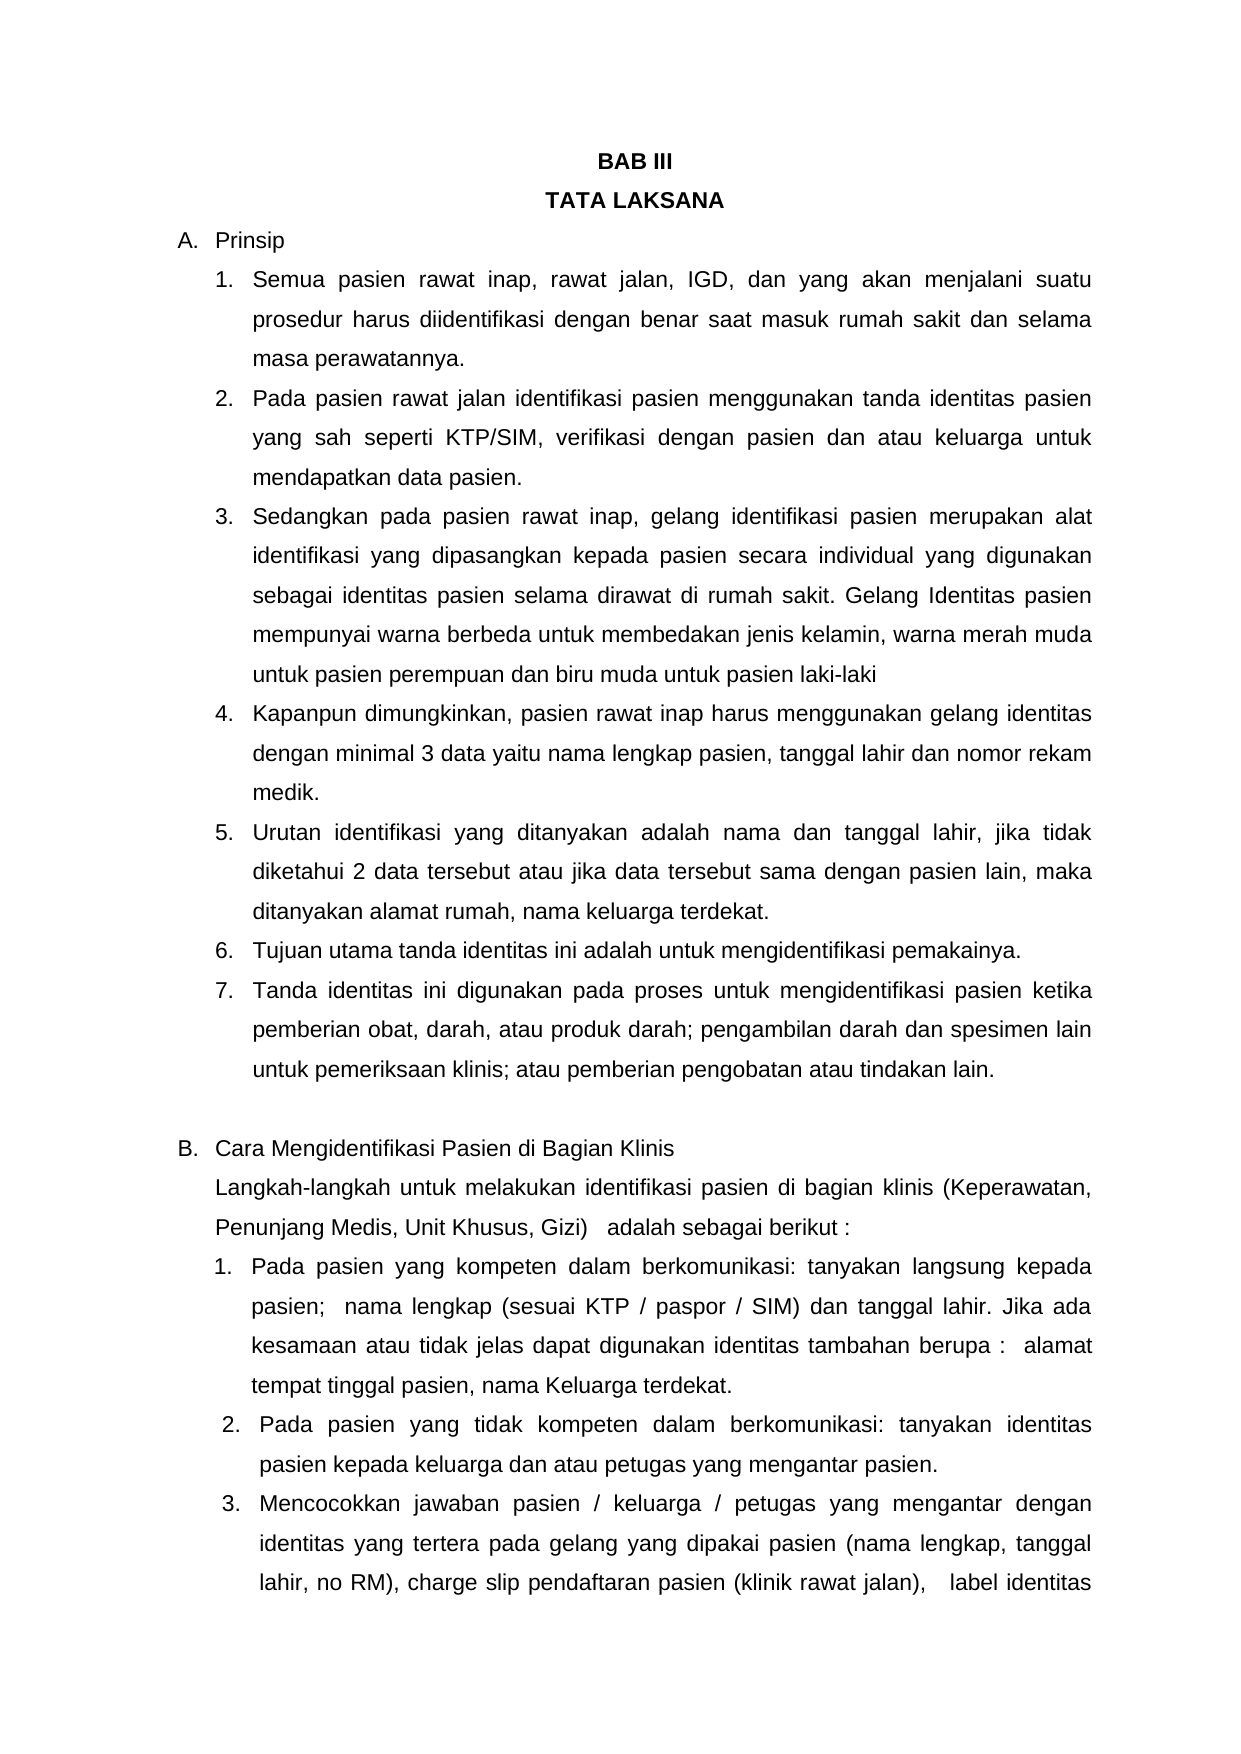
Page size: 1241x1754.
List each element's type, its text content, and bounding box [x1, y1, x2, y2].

list Urutan identifikasi yang ditanyakan adalah nama dan tanggal lahir, jika tidak diketahui 2 data tersebut atau jika data tersebut sama dengan pasien lain, maka ditanyakan alamat rumah, nama keluarga terdekat. [215, 819, 1092, 924]
text Langkah-langkah untuk melakukan identifikasi pasien di bagian klinis (Keperawatan, Penunjang Medis, Unit Khusus, Gizi) adalah sebagai berikut : [215, 1174, 1092, 1240]
text BAB III [177, 148, 1092, 174]
list Cara Mengidentifikasi Pasien di Bagian Klinis [177, 1135, 1092, 1161]
text TATA LAKSANA [177, 187, 1092, 213]
list Kapanpun dimungkinkan, pasien rawat inap harus menggunakan gelang identitas dengan minimal 3 data yaitu nama lengkap pasien, tanggal lahir dan nomor rekam medik. [215, 700, 1092, 806]
list Pada pasien yang tidak kompeten dalam berkomunikasi: tanyakan identitas pasien kepada keluarga dan atau petugas yang mengantar pasien. [222, 1411, 1092, 1477]
list Pada pasien rawat jalan identifikasi pasien menggunakan tanda identitas pasien yang sah seperti KTP/SIM, verifikasi dengan pasien dan atau keluarga untuk mendapatkan data pasien. [215, 384, 1092, 490]
list Prinsip [177, 227, 1092, 253]
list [222, 1490, 1092, 1595]
list Sedangkan pada pasien rawat inap, gelang identifikasi pasien merupakan alat identifikasi yang dipasangkan kepada pasien secara individual yang digunakan sebagai identitas pasien selama dirawat di rumah sakit. Gelang Identitas pasien mempunyai warna berbeda untuk membedakan jenis kelamin, warna merah muda untuk pasien perempuan dan biru muda untuk pasien laki-laki [215, 503, 1092, 687]
list Semua pasien rawat inap, rawat jalan, IGD, dan yang akan menjalani suatu prosedur harus diidentifikasi dengan benar saat masuk rumah sakit dan selama masa perawatannya. [215, 266, 1092, 371]
list Pada pasien yang kompeten dalam berkomunikasi: tanyakan langsung kepada pasien; nama lengkap (sesuai KTP / paspor / SIM) dan tanggal lahir. Jika ada kesamaan atau tidak jelas dapat digunakan identitas tambahan berupa : alamat tempat tinggal pasien, nama Keluarga terdekat. [213, 1253, 1092, 1398]
list Tujuan utama tanda identitas ini adalah untuk mengidentifikasi pemakainya. [215, 937, 1092, 964]
list Tanda identitas ini digunakan pada proses untuk mengidentifikasi pasien ketika pemberian obat, darah, atau produk darah; pengambilan darah dan spesimen lain untuk pemeriksaan klinis; atau pemberian pengobatan atau tindakan lain. [215, 977, 1092, 1082]
